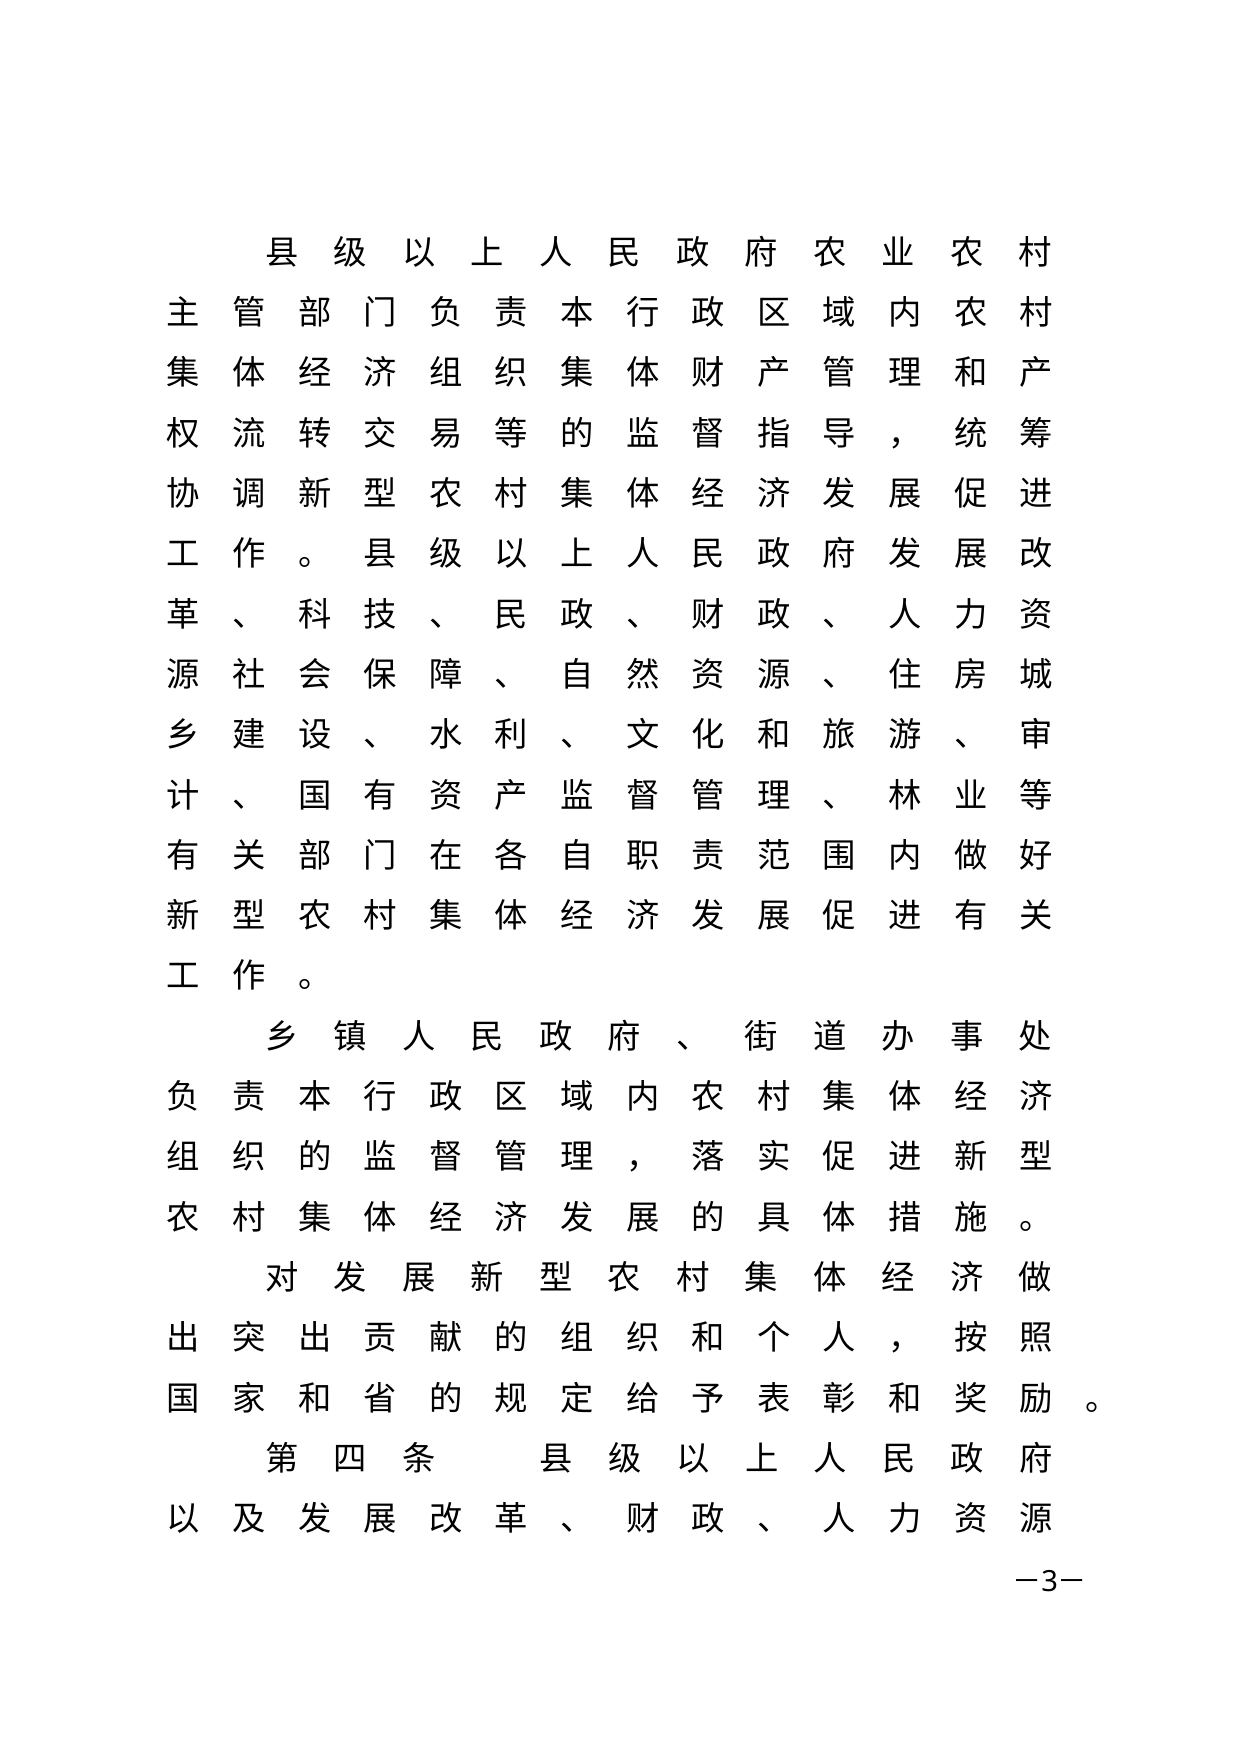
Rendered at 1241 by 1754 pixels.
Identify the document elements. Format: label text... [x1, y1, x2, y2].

text 对发展新型农村集体经济做出突出贡献的组织和个人，按照国家和省的规定给予表彰和奖励。 [167, 1245, 1085, 1426]
text 乡镇人民政府、街道办事处负责本行政区域内农村集体经济组织的监督管理，落实促进新型农村集体经济发展的具体措施。 [167, 1003, 1085, 1245]
text 第四条 县级以上人民政府以及发展改革、财政、人力资源社会保障、自然资源、农业农村、林业、税务等有关部门应当为农村集体经济组织发展新型农村集体经济提供产业扶持、人才保障、土地利用、农业技术、税费减免等方面的咨询服务和培训指导，加强有关法律法规、政策措施等的宣传。 [167, 1426, 1085, 1546]
text 县级以上人民政府农业农村主管部门负责本行政区域内农村集体经济组织集体财产管理和产权流转交易等的监督指导，统筹协调新型农村集体经济发展促进工作。县级以上人民政府发展改革、科技、民政、财政、人力资源社会保障、自然资源、住房城乡建设、水利、文化和旅游、审计、国有资产监督管理、林业等有关部门在各自职责范围内做好新型农村集体经济发展促进有关工作。 [167, 219, 1085, 1003]
